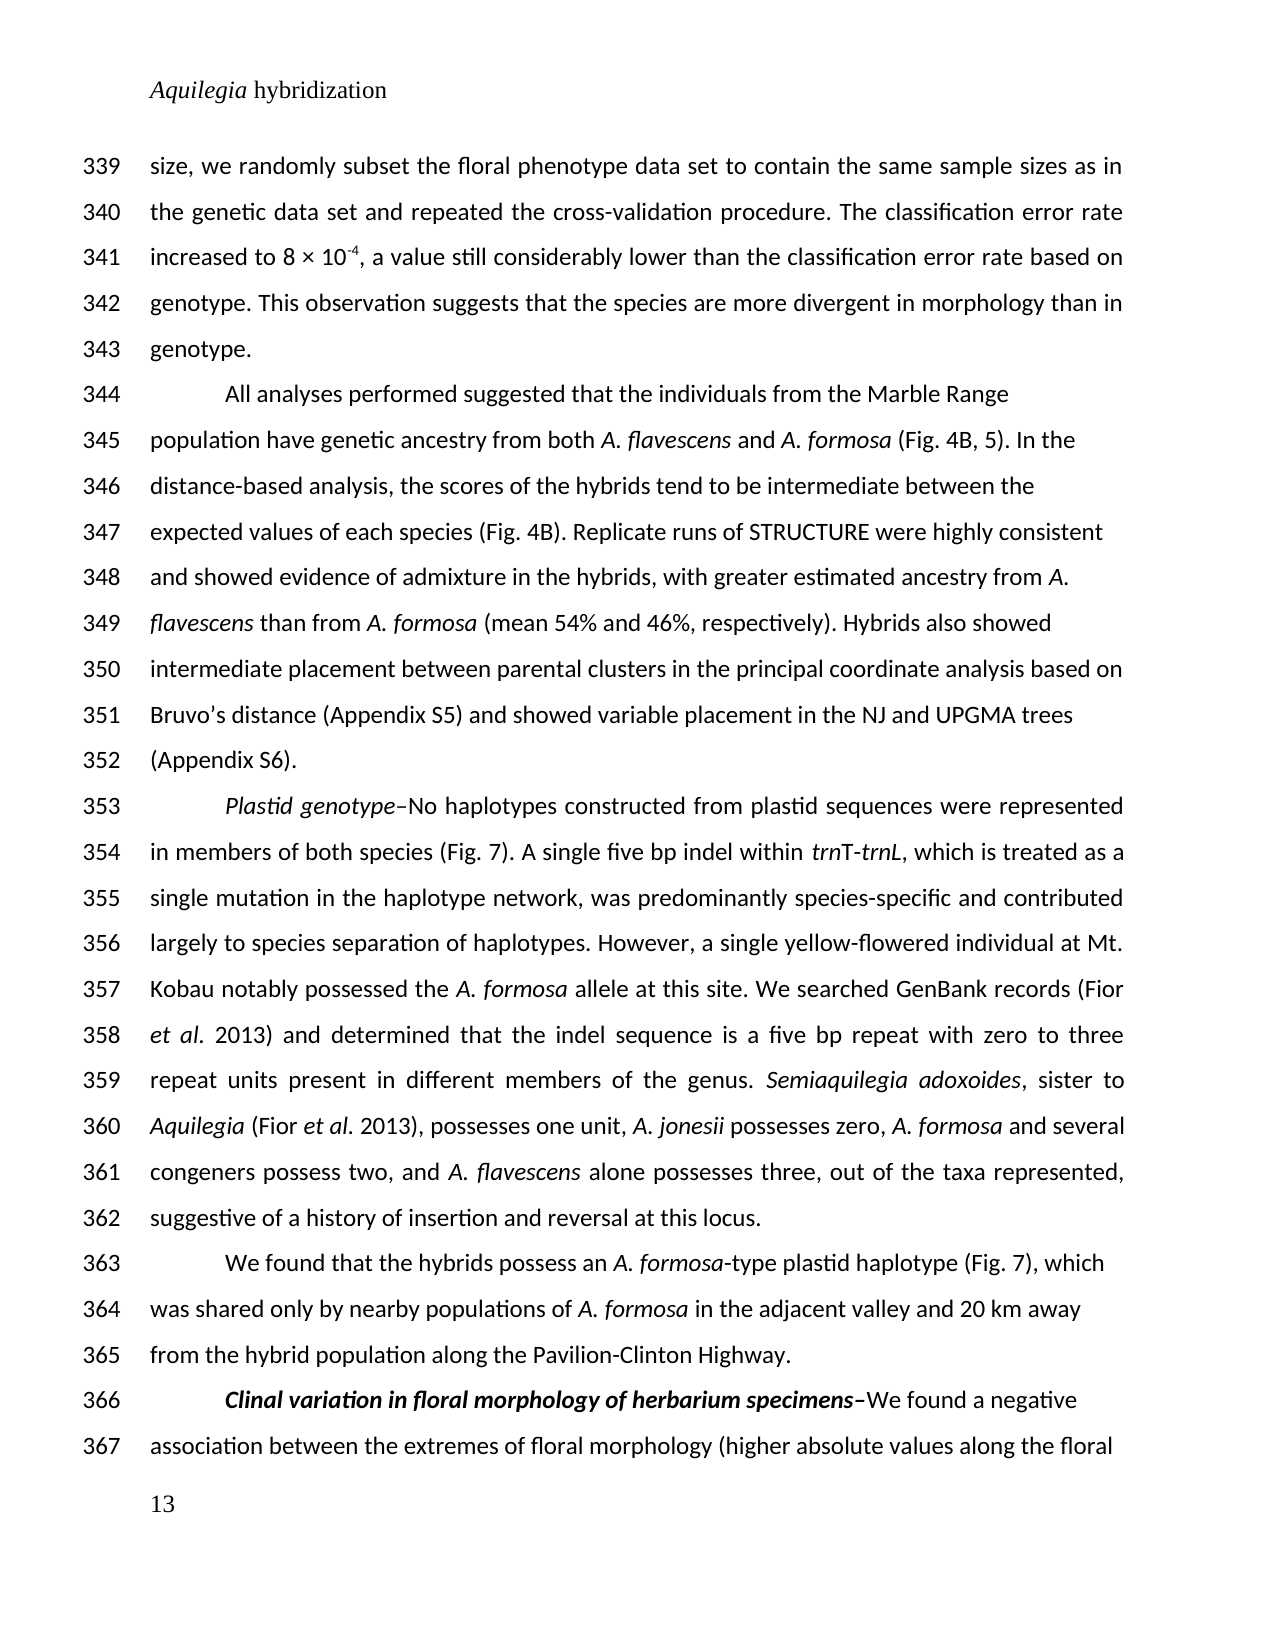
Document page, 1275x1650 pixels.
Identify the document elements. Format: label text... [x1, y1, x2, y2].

text We found that the hybrids possess an A. formosa-type plastid haplotype (Fig. 7), which was shared only by nearby populations of A. formosa in the adjacent valley and 20 km away from the hybrid population along the Pavilion-Clinton Highway. [150, 1247, 1125, 1369]
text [150, 1385, 1125, 1461]
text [150, 150, 1125, 363]
text All analyses performed suggested that the individuals from the Marble Range population have genetic ancestry from both A. flavescens and A. formosa (Fig. 4B, 5). In the distance-based analysis, the scores of the hybrids tend to be intermediate between the expected values of each species (Fig. 4B). Replicate runs of STRUCTURE were highly consistent and showed evidence of admixture in the hybrids, with greater estimated ancestry from A. flavescens than from A. formosa (mean 54% and 46%, respectively). Hybrids also showed intermediate placement between parental clusters in the principal coordinate analysis based on Bruvo’s distance (Appendix S5) and showed variable placement in the NJ and UPGMA trees (Appendix S6). [150, 379, 1125, 775]
text Plastid genotype–No haplotypes constructed from plastid sequences were represented in members of both species (Fig. 7). A single five bp indel within trnT-trnL, which is treated as a single mutation in the haplotype network, was predominantly species-specific and contributed largely to species separation of haplotypes. However, a single yellow-flowered individual at Mt. Kobau notably possessed the A. formosa allele at this site. We searched GenBank records (Fior et al. 2013) and determined that the indel sequence is a five bp repeat with zero to three repeat units present in different members of the genus. Semiaquilegia adoxoides, sister to Aquilegia (Fior et al. 2013), possesses one unit, A. jonesii possesses zero, A. formosa and several congeners possess two, and A. flavescens alone possesses three, out of the taxa represented, suggestive of a history of insertion and reversal at this locus. [150, 790, 1125, 1232]
